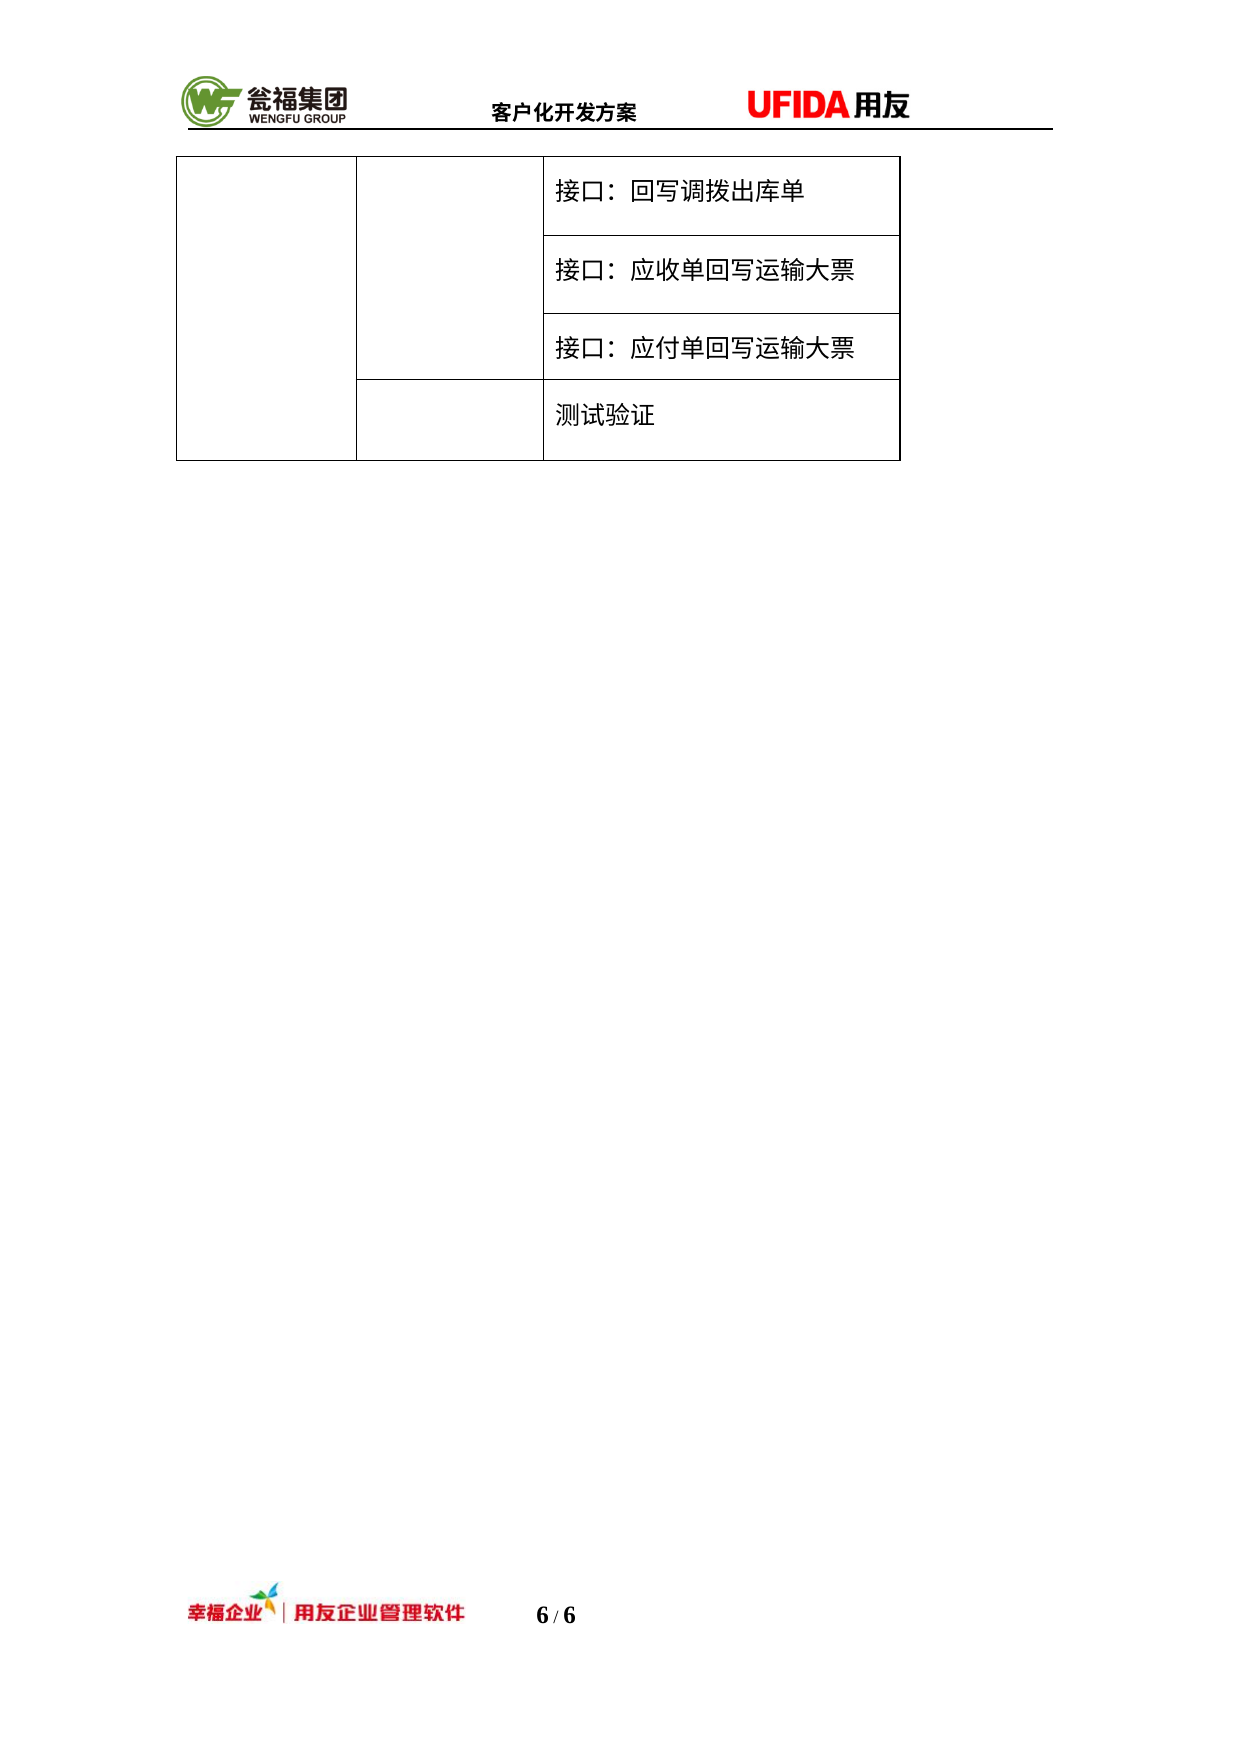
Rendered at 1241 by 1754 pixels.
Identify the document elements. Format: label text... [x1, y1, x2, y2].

picture [178, 74, 349, 128]
table_cell [357, 380, 543, 459]
table_cell 接口：回写调拨出库单 [544, 157, 899, 235]
picture [187, 1581, 466, 1624]
table_cell 接口：应收单回写运输大票 [544, 236, 899, 313]
table_cell 测试验证 [544, 380, 899, 459]
table_cell 接口：应付单回写运输大票 [544, 314, 899, 379]
picture [746, 88, 911, 120]
